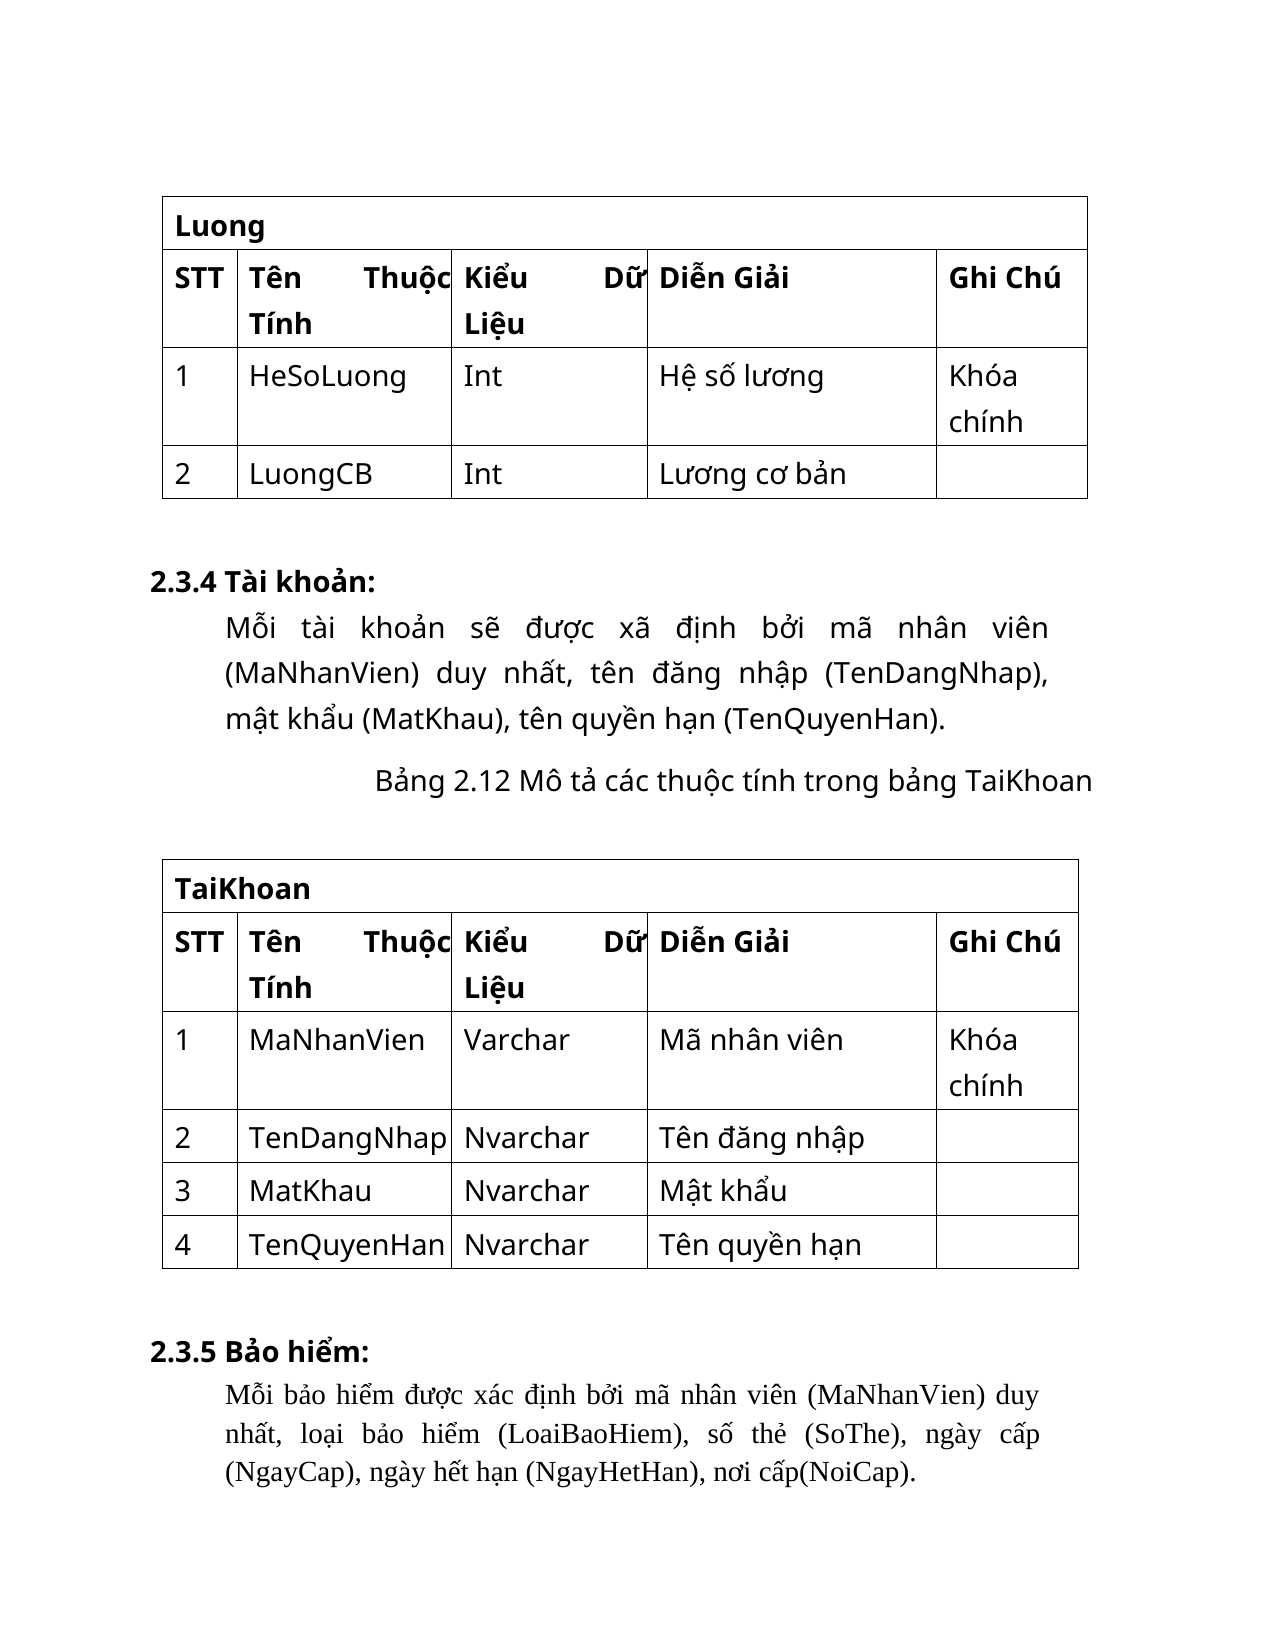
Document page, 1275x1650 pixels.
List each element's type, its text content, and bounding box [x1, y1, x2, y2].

text Bảng 2.12 Mô tả các thuộc tính trong bảng TaiKhoan [374, 761, 1125, 800]
table_cell Tên Thuộc Tính [238, 913, 451, 1011]
subtitle 2.3.5 Bảo hiểm: [150, 1332, 1125, 1371]
table_cell 2 [163, 1110, 237, 1162]
table_cell Diễn Giải [648, 250, 936, 347]
table_cell TenQuyenHan [238, 1216, 451, 1268]
table_cell Int [452, 348, 647, 445]
table_cell Tên Thuộc Tính [238, 250, 451, 347]
table_cell STT [163, 250, 237, 347]
table_cell Diễn Giải [648, 913, 936, 1011]
table_cell Kiểu Dữ Liệu [452, 913, 647, 1011]
table_cell STT [163, 913, 237, 1011]
table_cell MatKhau [238, 1163, 451, 1215]
table_cell Kiểu Dữ Liệu [452, 250, 647, 347]
table_cell [937, 1216, 1078, 1268]
table_cell Varchar [452, 1012, 647, 1108]
table_cell Tên quyền hạn [648, 1216, 936, 1268]
subtitle 2.3.4 Tài khoản: [150, 561, 1125, 601]
table_cell 2 [163, 446, 237, 498]
table_cell HeSoLuong [238, 348, 451, 445]
table_header TaiKhoan [163, 860, 1078, 912]
table_header Luong [163, 197, 1087, 248]
table_cell Nvarchar [452, 1216, 647, 1268]
table_cell TenDangNhap [238, 1110, 451, 1162]
table_cell 1 [163, 1012, 237, 1108]
text Mỗi bảo hiểm được xác định bởi mã nhân viên (MaNhanVien) duy nhất, loại bảo hiểm (LoaiBaoHiem), số thẻ (SoThe), ngày cấp (NgayCap), ngày hết hạn (NgayHetHan), nơi cấp(NoiCap). [225, 1377, 1041, 1488]
table_cell [937, 446, 1087, 498]
table_cell Khóa chính [937, 1012, 1078, 1108]
table_cell 4 [163, 1216, 237, 1268]
table_cell Lương cơ bản [648, 446, 936, 498]
table_cell Nvarchar [452, 1163, 647, 1215]
table_cell Khóa chính [937, 348, 1087, 445]
table_cell MaNhanVien [238, 1012, 451, 1108]
table_cell Mật khẩu [648, 1163, 936, 1215]
table_cell Tên đăng nhập [648, 1110, 936, 1162]
table_cell Int [452, 446, 647, 498]
table_cell Nvarchar [452, 1110, 647, 1162]
table_cell 3 [163, 1163, 237, 1215]
table_cell Mã nhân viên [648, 1012, 936, 1108]
table_cell Ghi Chú [937, 250, 1087, 347]
table_cell LuongCB [238, 446, 451, 498]
text Mỗi tài khoản sẽ được xã định bởi mã nhân viên (MaNhanVien) duy nhất, tên đăng nhập (TenDangNhap), mật khẩu (MatKhau), tên quyền hạn (TenQuyenHan). [225, 607, 1050, 738]
table_cell [937, 1110, 1078, 1162]
table_cell 1 [163, 348, 237, 445]
table_cell [937, 1163, 1078, 1215]
table_cell Hệ số lương [648, 348, 936, 445]
table_cell Ghi Chú [937, 913, 1078, 1011]
